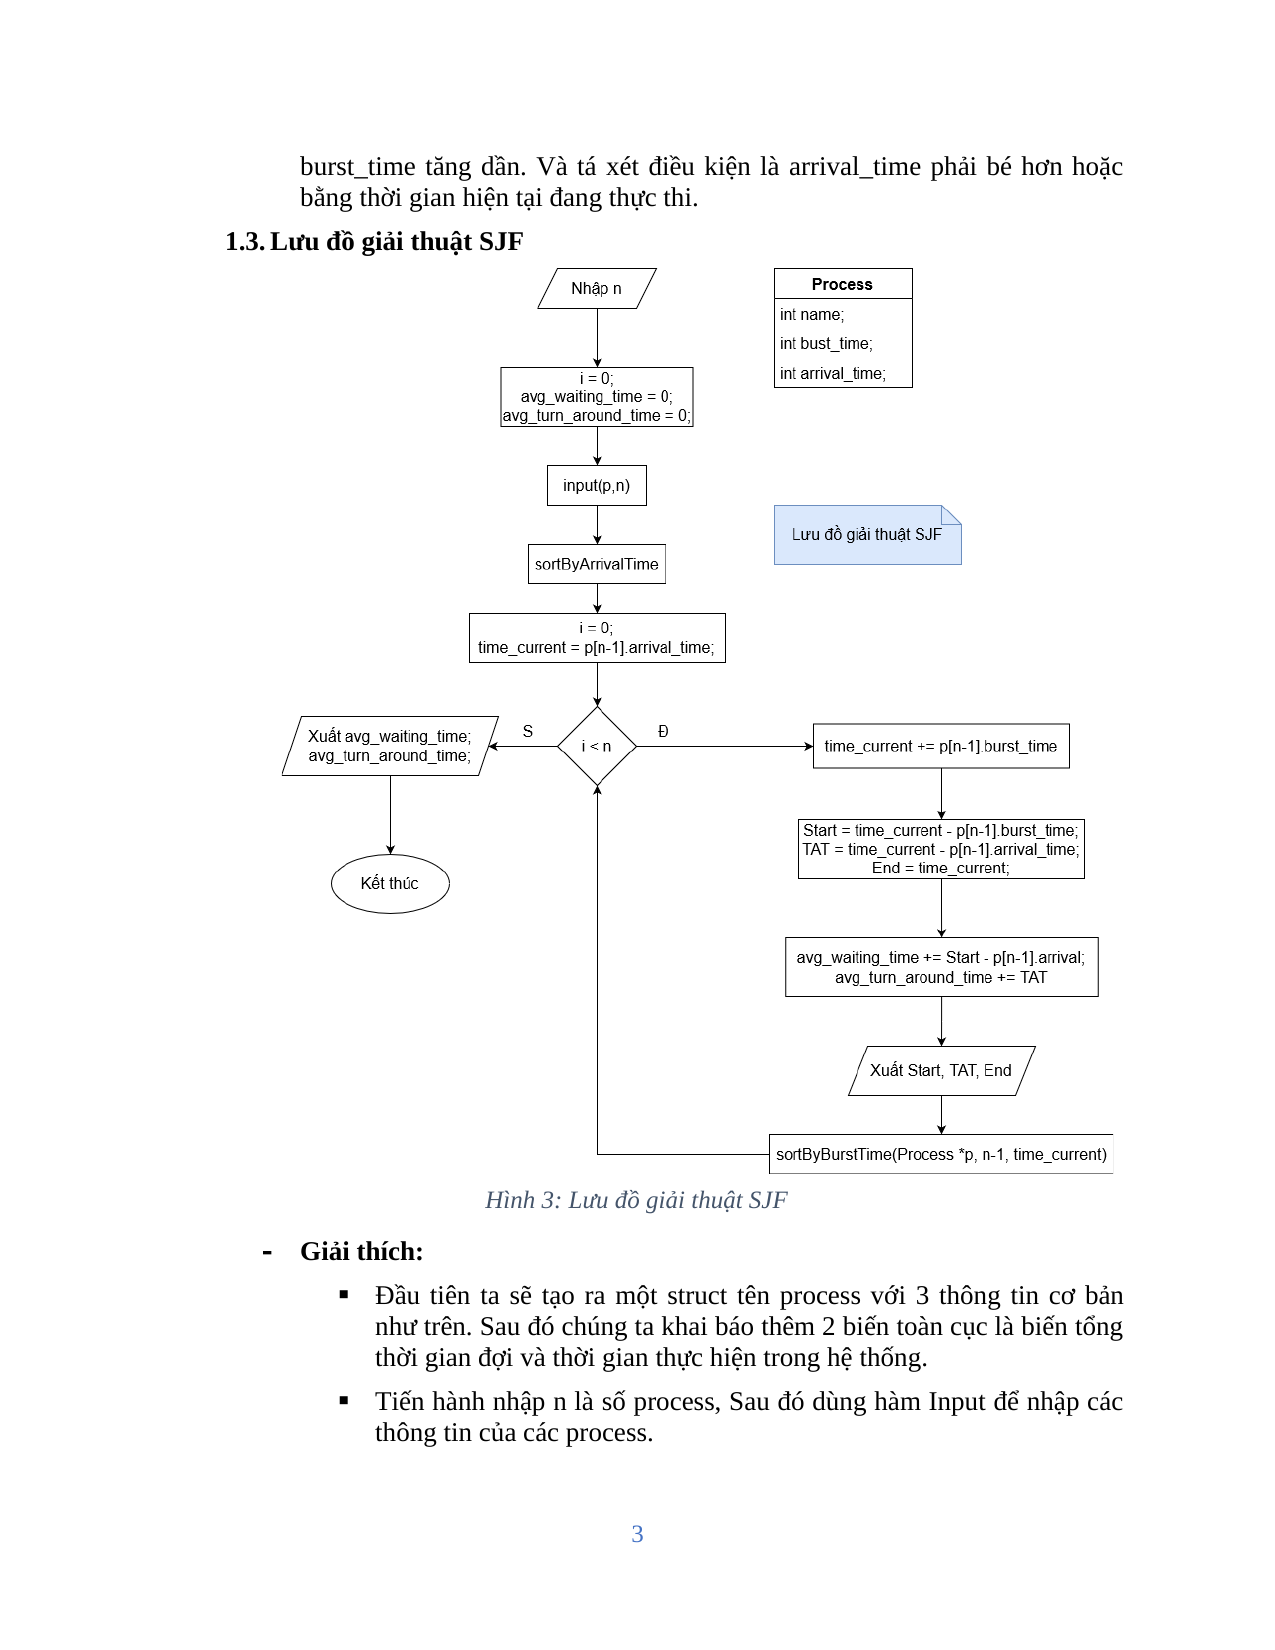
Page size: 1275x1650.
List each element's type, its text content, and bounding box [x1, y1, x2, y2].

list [262, 150, 1125, 212]
list Đầu tiên ta sẽ tạo ra một struct tên process với 3 thông tin cơ bản như trên. Sau đó chúng ta khai báo thêm 2 biến toàn cục là biến tổng thời gian đợi và thời gian thực hiện trong hệ thống. [337, 1279, 1125, 1372]
text Lưu đồ giải thuật SJF [225, 225, 1125, 256]
text Hình 3: Lưu đồ giải thuật SJF [150, 1186, 1125, 1214]
picture [281, 268, 1114, 1174]
list Giải thích: [262, 1235, 1125, 1266]
list Tiến hành nhập n là số process, Sau đó dùng hàm Input để nhập các thông tin của các process. [337, 1385, 1125, 1447]
